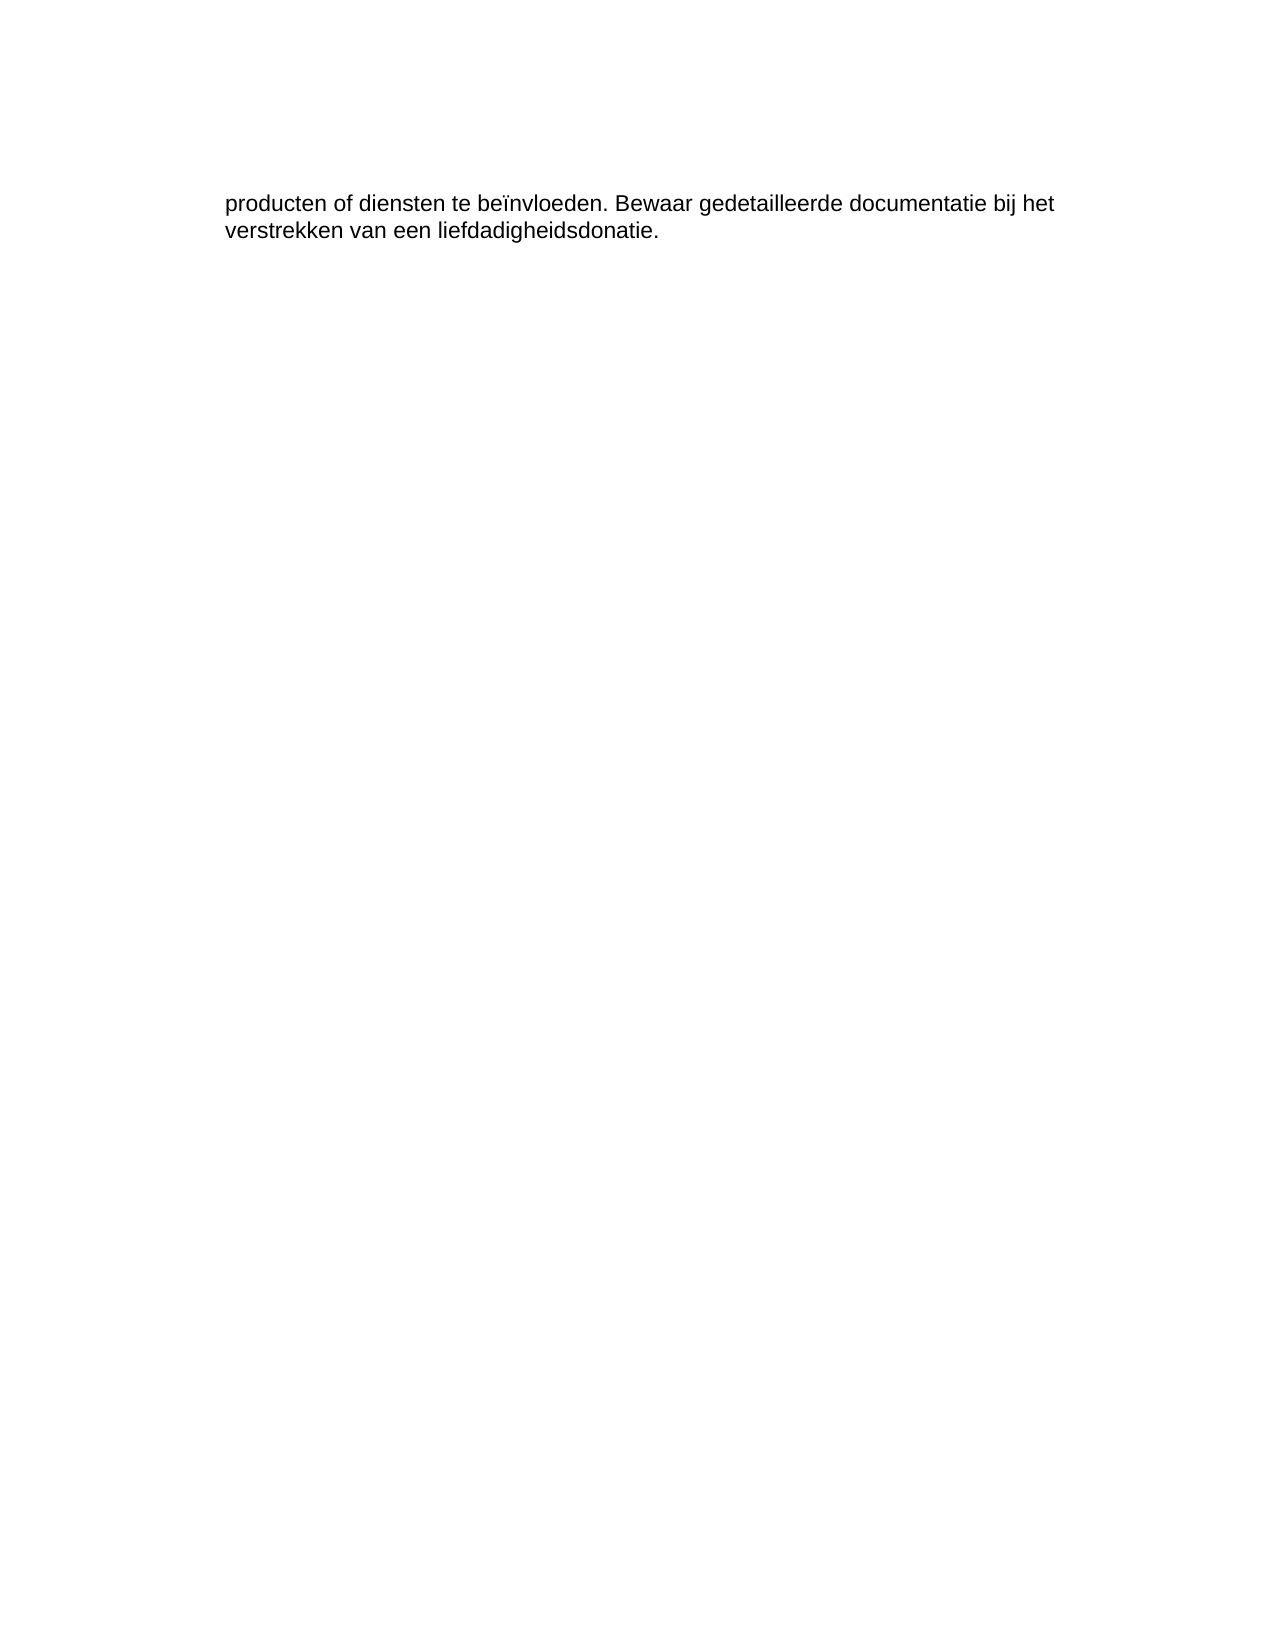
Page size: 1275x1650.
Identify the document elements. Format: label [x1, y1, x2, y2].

text [225, 190, 1125, 243]
